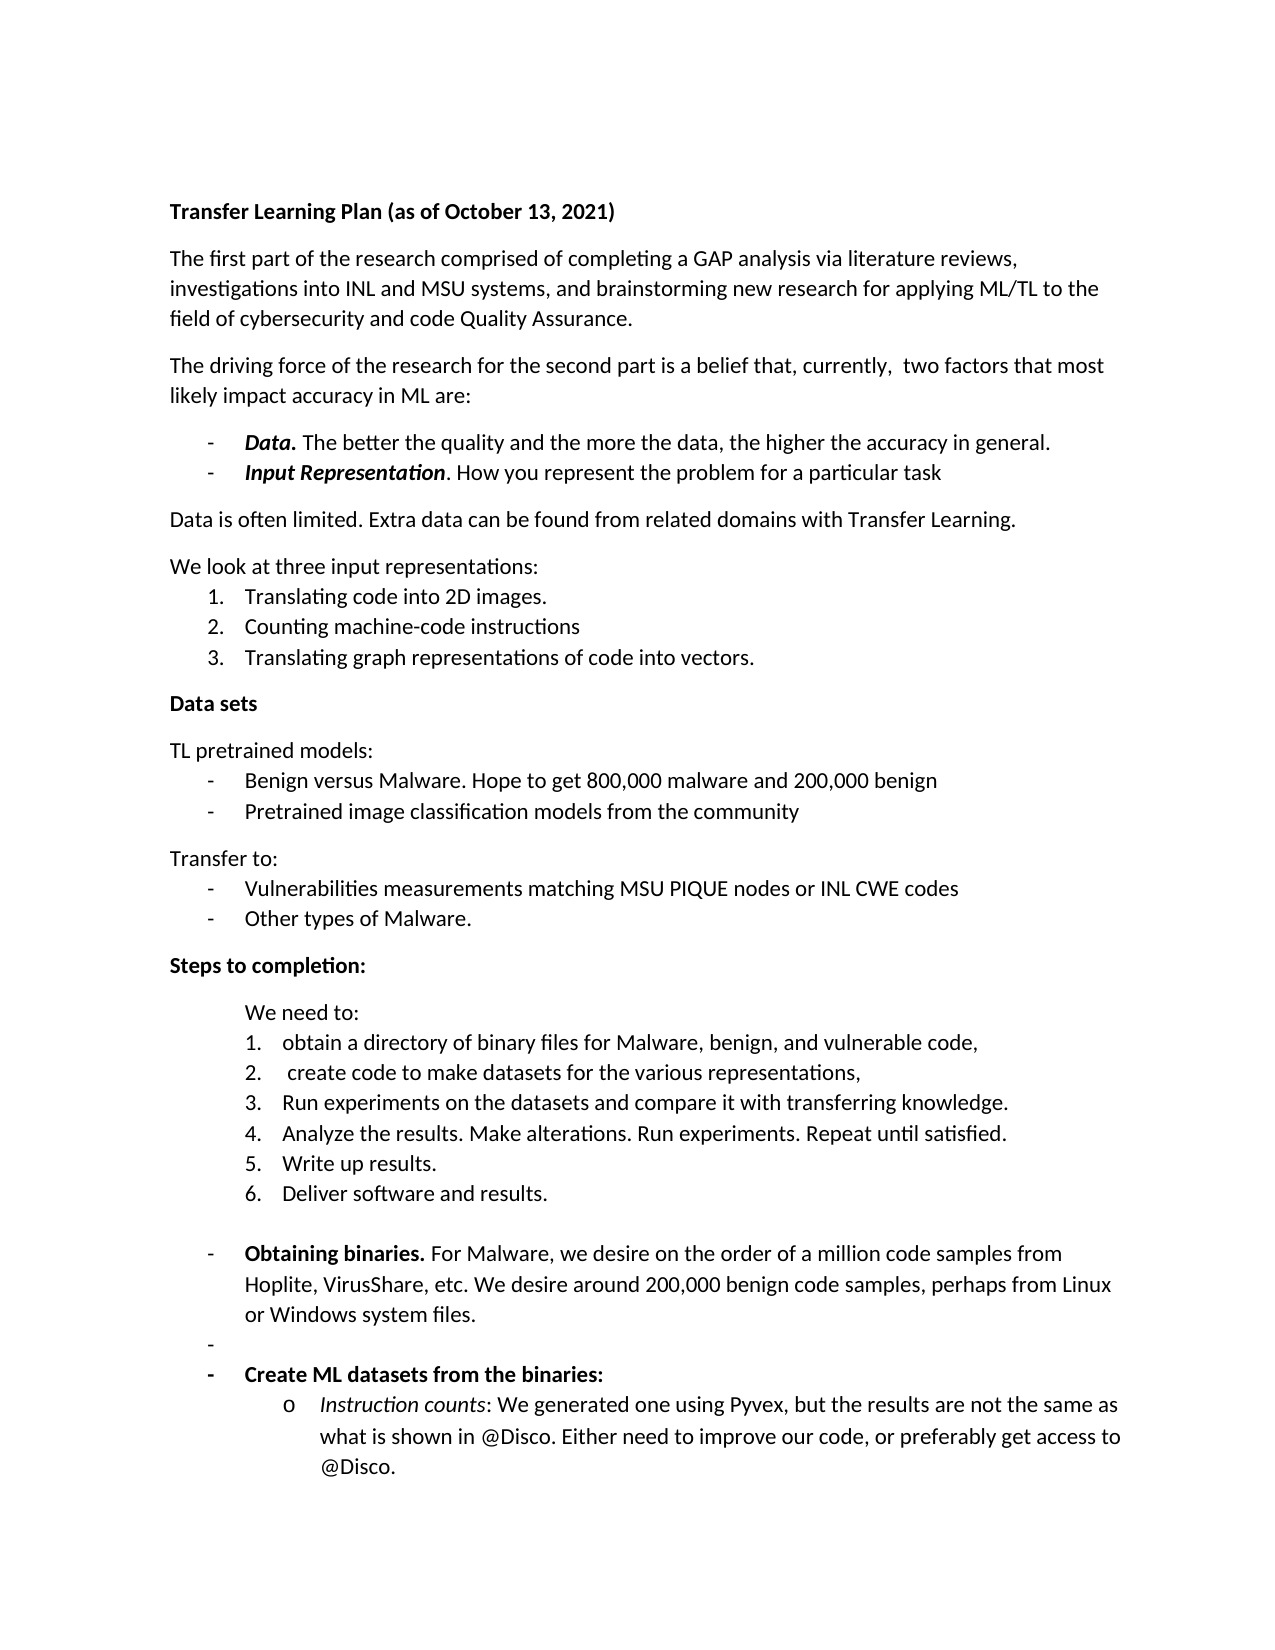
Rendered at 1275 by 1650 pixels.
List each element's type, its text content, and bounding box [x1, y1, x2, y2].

list Analyze the results. Make alterations. Run experiments. Repeat until satisfied. [244, 1119, 1125, 1147]
text The driving force of the research for the second part is a belief that, currently, two factors that most likely impact accuracy in ML are: [169, 351, 1125, 409]
text Transfer Learning Plan (as of October 13, 2021) [169, 197, 1125, 225]
list create code to make datasets for the various representations, [244, 1058, 1125, 1086]
text Data is often limited. Extra data can be found from related domains with Transfer Learning. [169, 505, 1125, 533]
list Translating code into 2D images. [207, 582, 1125, 610]
list Data. The better the quality and the more the data, the higher the accuracy in general. [207, 428, 1125, 456]
text Data sets [169, 689, 1125, 718]
list Pretrained image classification models from the community [207, 797, 1125, 825]
list obtain a directory of binary files for Malware, benign, and vulnerable code, [244, 1028, 1125, 1056]
text The first part of the research comprised of completing a GAP analysis via literature reviews, investigations into INL and MSU systems, and brainstorming new research for applying ML/TL to the field of cybersecurity and code Quality Assurance. [169, 244, 1125, 332]
list Run experiments on the datasets and compare it with transferring knowledge. [244, 1088, 1125, 1117]
text TL pretrained models: [169, 736, 1125, 764]
list Deliver software and results. [244, 1179, 1125, 1207]
text We look at three input representations: [169, 552, 1125, 580]
list Counting machine-code instructions [207, 612, 1125, 641]
list Vulnerabilities measurements matching MSU PIQUE nodes or INL CWE codes [207, 874, 1125, 902]
list Translating graph representations of code into vectors. [207, 643, 1125, 671]
list Other types of Malware. [207, 904, 1125, 932]
text Steps to completion: [169, 951, 1125, 979]
text Transfer to: [169, 844, 1125, 872]
list Instruction counts: We generated one using Pyvex, but the results are not the same as what is shown in @Disco. Either need to improve our code, or preferably get access to @Disco. [282, 1391, 1125, 1480]
list Create ML datasets from the binaries: [207, 1360, 1125, 1388]
text We need to: [169, 998, 1125, 1026]
list Write up results. [244, 1149, 1125, 1177]
list Input Representation. How you represent the problem for a particular task [207, 458, 1125, 486]
list Benign versus Malware. Hope to get 800,000 malware and 200,000 benign [207, 767, 1125, 795]
list Obtaining binaries. For Malware, we desire on the order of a million code samples from Hoplite, VirusShare, etc. We desire around 200,000 benign code samples, perhaps from Linux or Windows system files. [207, 1239, 1125, 1328]
